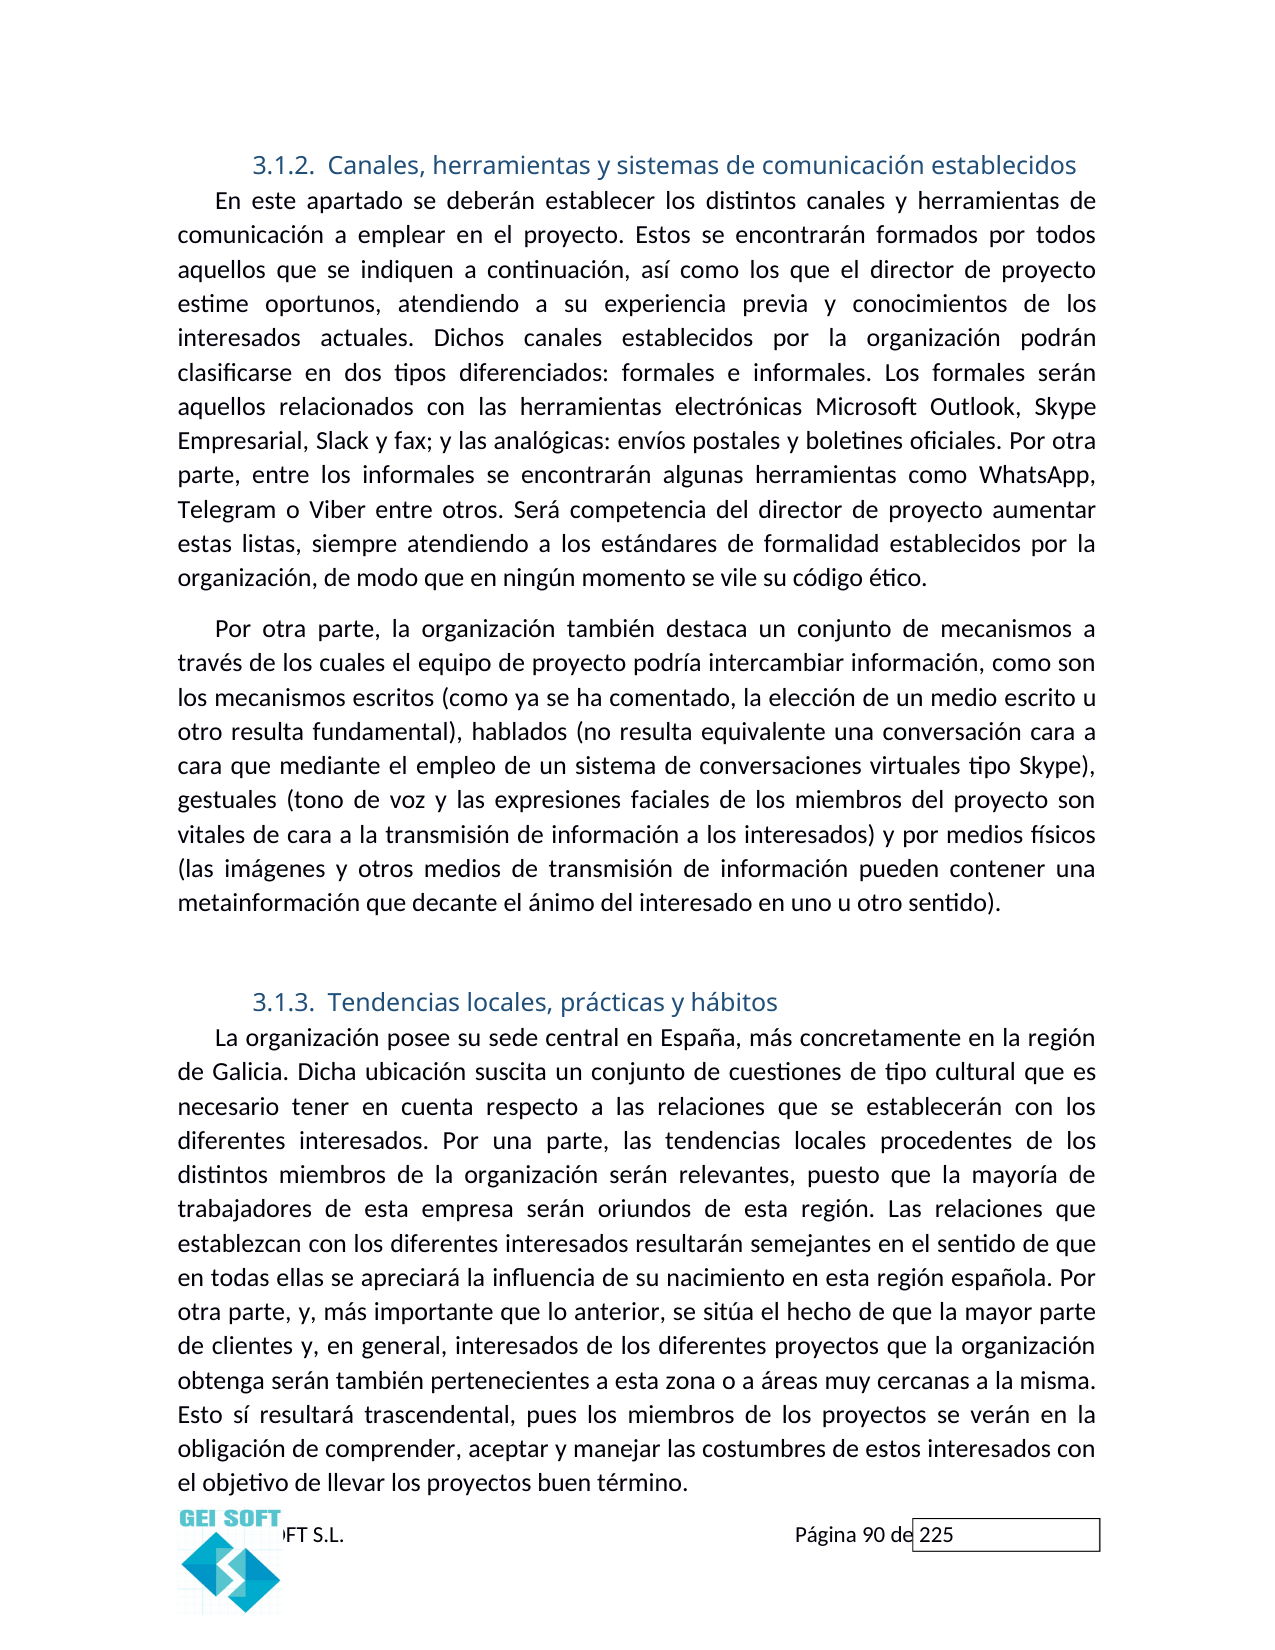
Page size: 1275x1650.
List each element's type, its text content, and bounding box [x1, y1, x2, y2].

text En este apartado se deberán establecer los distintos canales y herramientas de comunicación a emplear en el proyecto. Estos se encontrarán formados por todos aquellos que se indiquen a continuación, así como los que el director de proyecto estime oportunos, atendiendo a su experiencia previa y conocimientos de los interesados actuales. Dichos canales establecidos por la organización podrán clasificarse en dos tipos diferenciados: formales e informales. Los formales serán aquellos relacionados con las herramientas electrónicas Microsoft Outlook, Skype Empresarial, Slack y fax; y las analógicas: envíos postales y boletines oficiales. Por otra parte, entre los informales se encontrarán algunas herramientas como WhatsApp, Telegram o Viber entre otros. Será competencia del director de proyecto aumentar estas listas, siempre atendiendo a los estándares de formalidad establecidos por la organización, de modo que en ningún momento se vile su código ético. [177, 184, 1098, 593]
picture [912, 1518, 1102, 1553]
text Por otra parte, la organización también destaca un conjunto de mecanismos a través de los cuales el equipo de proyecto podría intercambiar información, como son los mecanismos escritos (como ya se ha comentado, la elección de un medio escrito u otro resulta fundamental), hablados (no resulta equivalente una conversación cara a cara que mediante el empleo de un sistema de conversaciones virtuales tipo Skype), gestuales (tono de voz y las expresiones faciales de los miembros del proyecto son vitales de cara a la transmisión de información a los interesados) y por medios físicos (las imágenes y otros medios de transmisión de información pueden contener una metainformación que decante el ánimo del interesado en uno u otro sentido). [177, 612, 1098, 918]
text La organización posee su sede central en España, más concretamente en la región de Galicia. Dicha ubicación suscita un conjunto de cuestiones de tipo cultural que es necesario tener en cuenta respecto a las relaciones que se establecerán con los diferentes interesados. Por una parte, las tendencias locales procedentes de los distintos miembros de la organización serán relevantes, puesto que la mayoría de trabajadores de esta empresa serán oriundos de esta región. Las relaciones que establezcan con los diferentes interesados resultarán semejantes en el sentido de que en todas ellas se apreciará la influencia de su nacimiento en esta región española. Por otra parte, y, más importante que lo anterior, se sitúa el hecho de que la mayor parte de clientes y, en general, interesados de los diferentes proyectos que la organización obtenga serán también pertenecientes a esta zona o a áreas muy cercanas a la misma. Esto sí resultará trascendental, pues los miembros de los proyectos se verán en la obligación de comprender, aceptar y manejar las costumbres de estos interesados con el objetivo de llevar los proyectos buen término. [177, 1021, 1098, 1498]
picture [177, 1507, 284, 1615]
subtitle Tendencias locales, prácticas y hábitos [252, 984, 1098, 1018]
subtitle Canales, herramientas y sistemas de comunicación establecidos [252, 148, 1098, 182]
